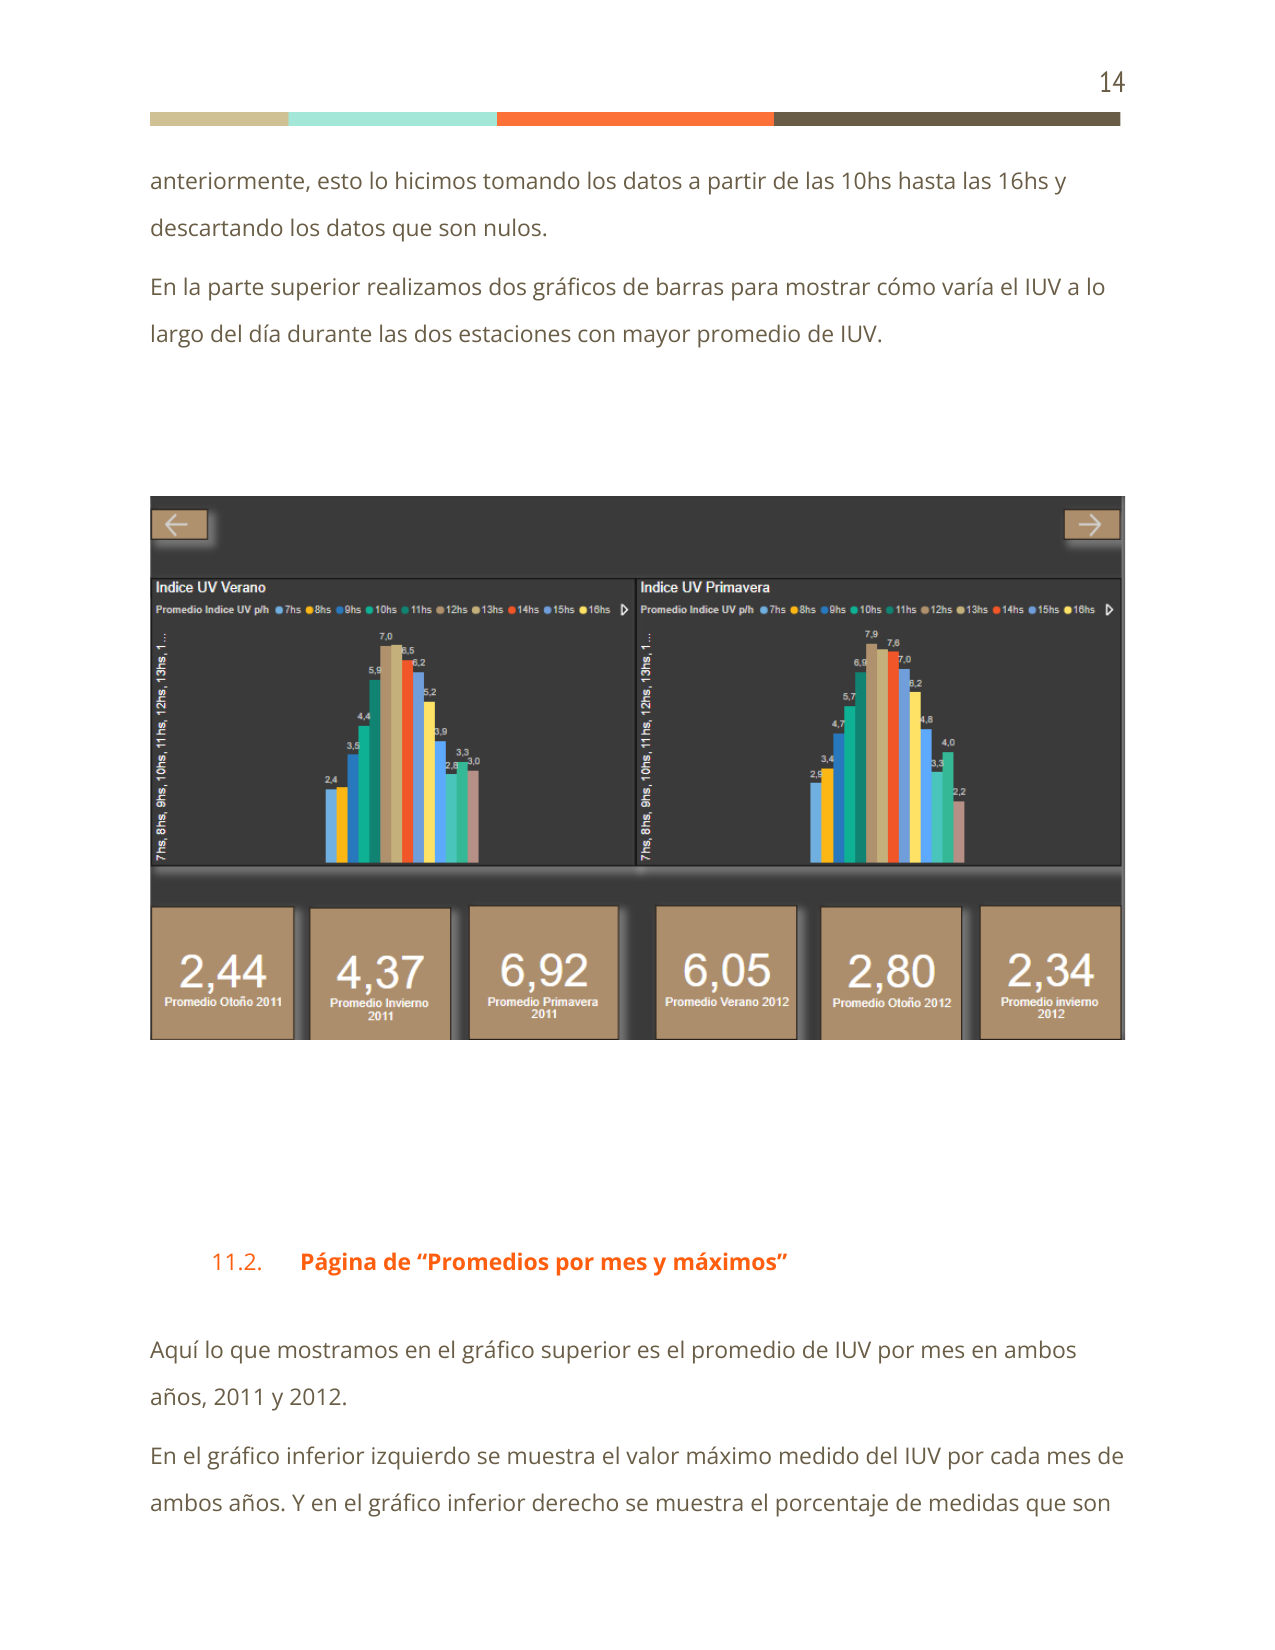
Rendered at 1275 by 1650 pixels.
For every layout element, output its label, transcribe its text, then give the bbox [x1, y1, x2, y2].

text En la parte superior realizamos dos gráficos de barras para mostrar cómo varía el IUV a lo largo del día durante las dos estaciones con mayor promedio de IUV. [150, 271, 1125, 349]
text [150, 165, 1125, 243]
picture [150, 496, 1125, 1040]
picture [150, 112, 1121, 126]
text Aquí lo que mostramos en el gráfico superior es el promedio de IUV por mes en ambos años, 2011 y 2012. [150, 1333, 1125, 1412]
list Página de “Promedios por mes y máximos” [262, 1246, 1125, 1315]
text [150, 1440, 1125, 1518]
